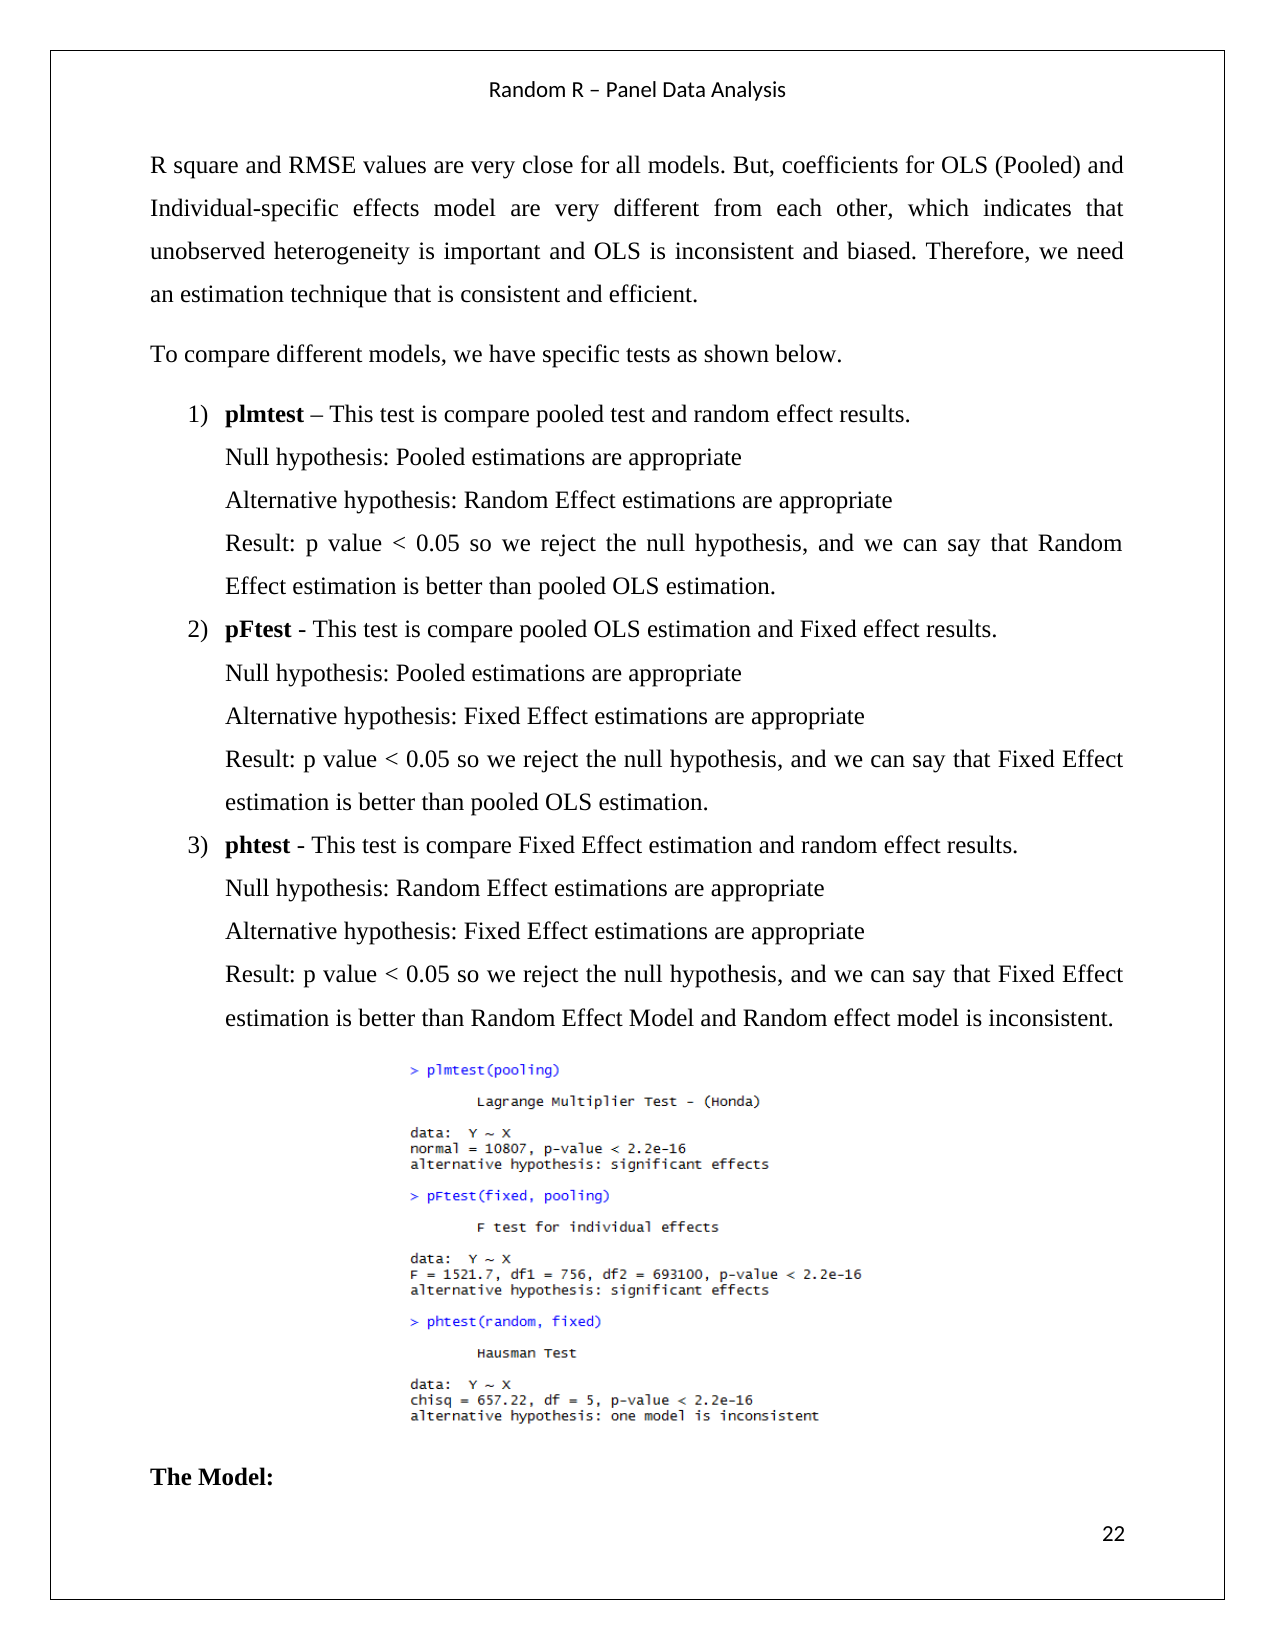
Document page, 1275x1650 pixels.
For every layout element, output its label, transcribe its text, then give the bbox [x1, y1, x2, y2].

picture [406, 1062, 869, 1432]
list Alternative hypothesis: Random Effect estimations are appropriate [225, 485, 1125, 514]
list Alternative hypothesis: Fixed Effect estimations are appropriate [225, 916, 1125, 945]
text The Model: [150, 1462, 1125, 1491]
list Null hypothesis: Random Effect estimations are appropriate [225, 873, 1125, 902]
list plmtest – This test is compare pooled test and random effect results. [187, 399, 1125, 428]
list Result: p value < 0.05 so we reject the null hypothesis, and we can say that Random Effect estimation is better than pooled OLS estimation. [225, 528, 1125, 600]
list pFtest - This test is compare pooled OLS estimation and Fixed effect results. [187, 614, 1125, 643]
list Null hypothesis: Pooled estimations are appropriate [225, 658, 1125, 686]
text R square and RMSE values are very close for all models. But, coefficients for OLS (Pooled) and Individual-specific effects model are very different from each other, which indicates that unobserved heterogeneity is important and OLS is inconsistent and biased. Therefore, we need an estimation technique that is consistent and efficient. [150, 150, 1125, 308]
list Result: p value < 0.05 so we reject the null hypothesis, and we can say that Fixed Effect estimation is better than Random Effect Model and Random effect model is inconsistent. [225, 959, 1125, 1031]
list Alternative hypothesis: Fixed Effect estimations are appropriate [225, 701, 1125, 729]
list phtest - This test is compare Fixed Effect estimation and random effect results. [187, 830, 1125, 859]
list Null hypothesis: Pooled estimations are appropriate [225, 442, 1125, 471]
list Result: p value < 0.05 so we reject the null hypothesis, and we can say that Fixed Effect estimation is better than pooled OLS estimation. [225, 744, 1125, 816]
text To compare different models, we have specific tests as shown below. [150, 339, 1125, 368]
